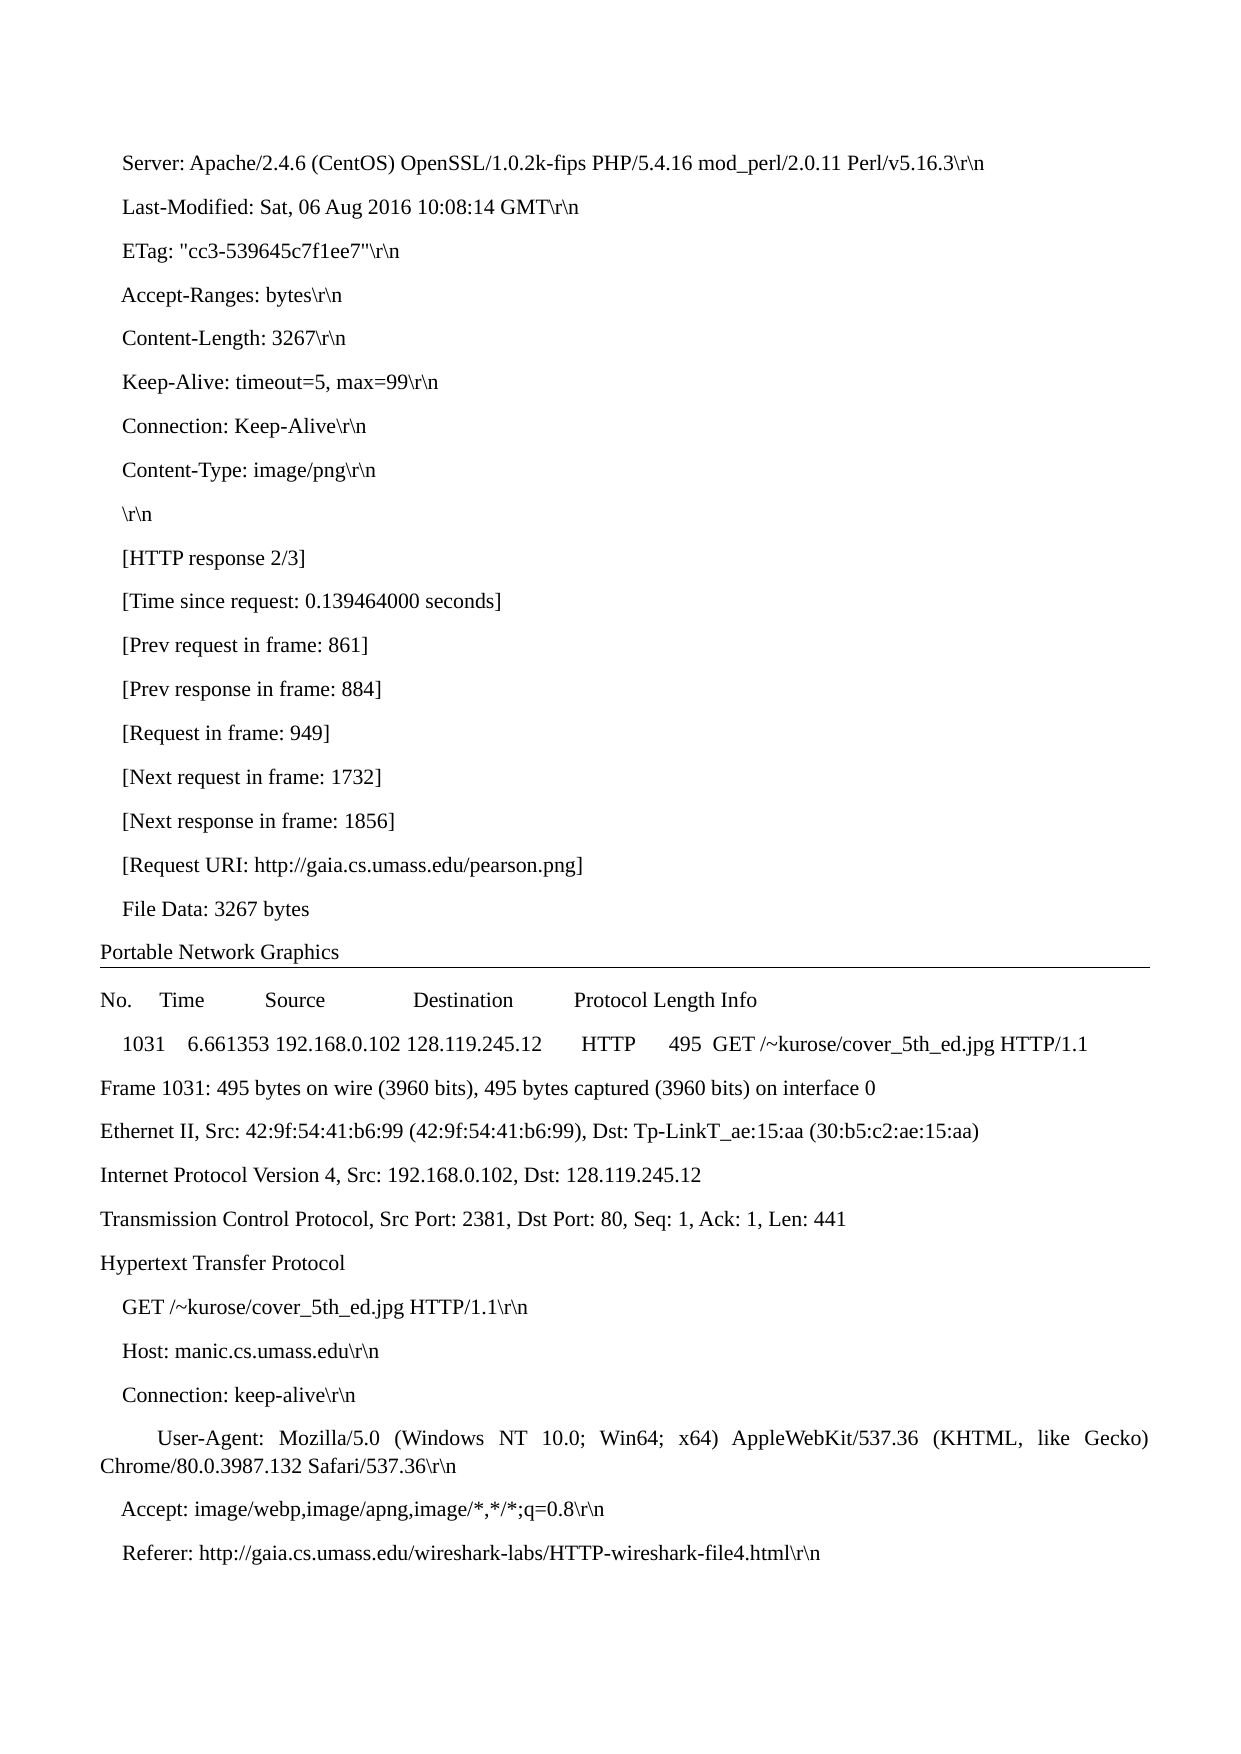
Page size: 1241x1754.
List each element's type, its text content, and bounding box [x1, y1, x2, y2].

text Transmission Control Protocol, Src Port: 2381, Dst Port: 80, Seq: 1, Ack: 1, Len: 441 [100, 1206, 1150, 1231]
text [Request in frame: 949] [100, 720, 1150, 745]
text Ethernet II, Src: 42:9f:54:41:b6:99 (42:9f:54:41:b6:99), Dst: Tp-LinkT_ae:15:aa (30:b5:c2:ae:15:aa) [100, 1118, 1150, 1144]
text Last-Modified: Sat, 06 Aug 2016 10:08:14 GMT\r\n [100, 194, 1150, 219]
text Connection: keep-alive\r\n [100, 1382, 1150, 1407]
text [Request URI: http://gaia.cs.umass.edu/pearson.png] [100, 852, 1150, 877]
text Server: Apache/2.4.6 (CentOS) OpenSSL/1.0.2k-fips PHP/5.4.16 mod_perl/2.0.11 Perl/v5.16.3\r\n [100, 150, 1150, 175]
text Internet Protocol Version 4, Src: 192.168.0.102, Dst: 128.119.245.12 [100, 1162, 1150, 1187]
text Host: manic.cs.umass.edu\r\n [100, 1338, 1150, 1363]
text File Data: 3267 bytes [100, 896, 1150, 921]
text [HTTP response 2/3] [100, 545, 1150, 570]
text [Next request in frame: 1732] [100, 764, 1150, 789]
text No. Time Source Destination Protocol Length Info [100, 987, 1150, 1012]
text Frame 1031: 495 bytes on wire (3960 bits), 495 bytes captured (3960 bits) on interface 0 [100, 1074, 1150, 1100]
text [Next response in frame: 1856] [100, 808, 1150, 833]
text [Prev request in frame: 861] [100, 632, 1150, 658]
text Referer: http://gaia.cs.umass.edu/wireshark-labs/HTTP-wireshark-file4.html\r\n [100, 1540, 1150, 1566]
text Content-Length: 3267\r\n [100, 325, 1150, 351]
text User-Agent: Mozilla/5.0 (Windows NT 10.0; Win64; x64) AppleWebKit/537.36 (KHTML, like Gecko) Chrome/80.0.3987.132 Safari/537.36\r\n [100, 1425, 1150, 1478]
text [Prev response in frame: 884] [100, 676, 1150, 701]
text \r\n [100, 501, 1150, 526]
text Portable Network Graphics [100, 939, 1150, 967]
text Content-Type: image/png\r\n [100, 457, 1150, 482]
text Accept-Ranges: bytes\r\n [100, 282, 1150, 307]
text Keep-Alive: timeout=5, max=99\r\n [100, 369, 1150, 394]
text Accept: image/webp,image/apng,image/*,*/*;q=0.8\r\n [100, 1496, 1150, 1522]
text Hypertext Transfer Protocol [100, 1250, 1150, 1275]
text 1031 6.661353 192.168.0.102 128.119.245.12 HTTP 495 GET /~kurose/cover_5th_ed.jpg HTTP/1.1 [100, 1031, 1150, 1056]
text ETag: "cc3-539645c7f1ee7"\r\n [100, 238, 1150, 263]
text Connection: Keep-Alive\r\n [100, 413, 1150, 438]
text [Time since request: 0.139464000 seconds] [100, 588, 1150, 614]
text GET /~kurose/cover_5th_ed.jpg HTTP/1.1\r\n [100, 1294, 1150, 1319]
